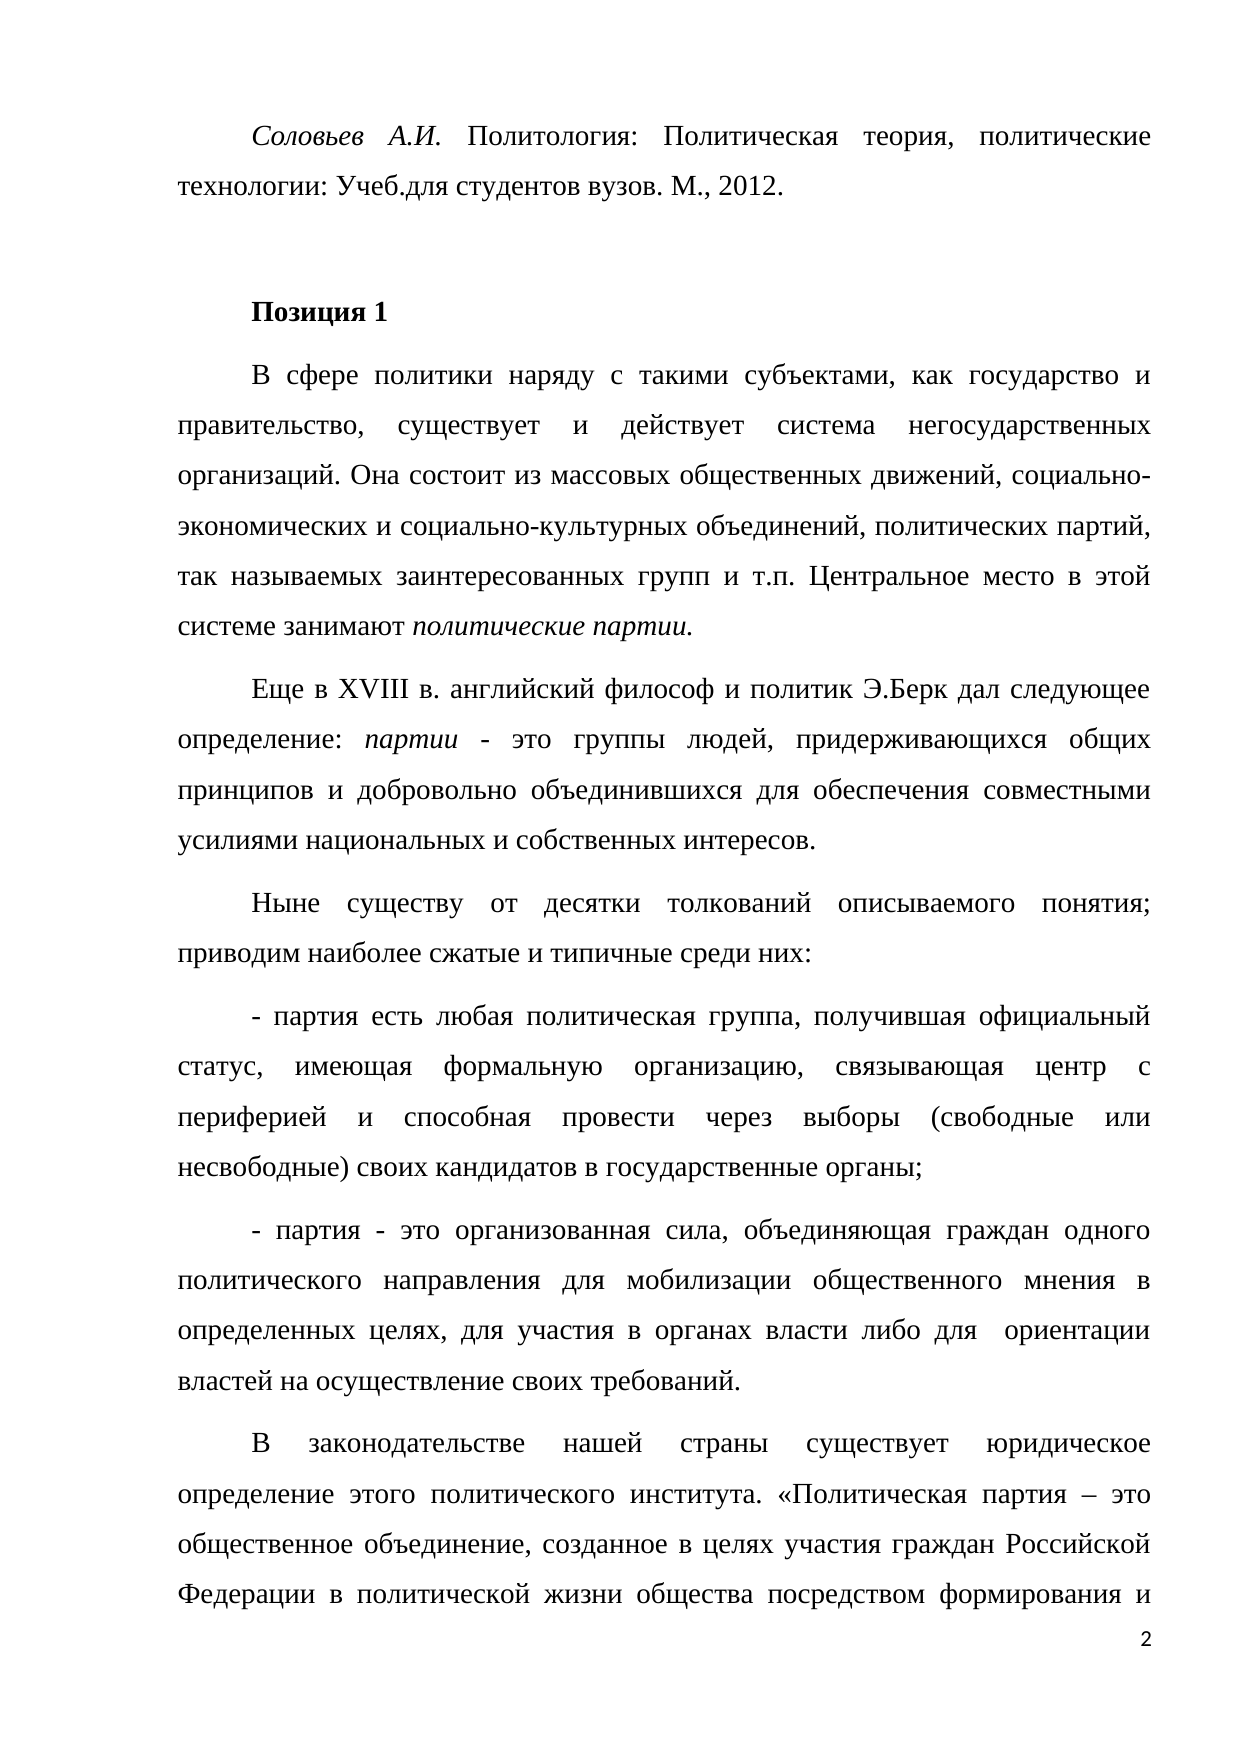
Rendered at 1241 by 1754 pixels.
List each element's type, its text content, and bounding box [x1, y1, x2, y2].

text Позиция 1 [177, 294, 1152, 328]
text - партия есть любая политическая группа, получившая официальный статус, имеющая формальную организацию, связывающая центр с периферией и способная провести через выборы (свободные или несвободные) своих кандидатов в государственные органы; [177, 998, 1152, 1183]
text Еще в XVIII в. английский философ и политик Э.Берк дал следующее определение: партии - это группы людей, придерживающихся общих принципов и добровольно объединившихся для обеспечения совместными усилиями национальных и собственных интересов. [177, 671, 1152, 856]
text Ныне существу от десятки толкований описываемого понятия; приводим наиболее сжатые и типичные среди них: [177, 885, 1152, 969]
text В сфере политики наряду с такими субъектами, как государство и правительство, существует и действует система негосударственных организаций. Она состоит из массовых общественных движений, социально-экономических и социально-культурных объединений, политических партий, так называемых заинтересованных групп и т.п. Центральное место в этой системе занимают политические партии. [177, 357, 1152, 642]
text Соловьев А.И. Политология: Политическая теория, политические технологии: Учеб.для студентов вузов. М., 2012. [177, 118, 1152, 202]
text - партия - это организованная сила, объединяющая граждан одного политического направления для мобилизации общественного мнения в определенных целях, для участия в органах власти либо для ориентации властей на осуществление своих требований. [177, 1212, 1152, 1396]
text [177, 1426, 1152, 1610]
